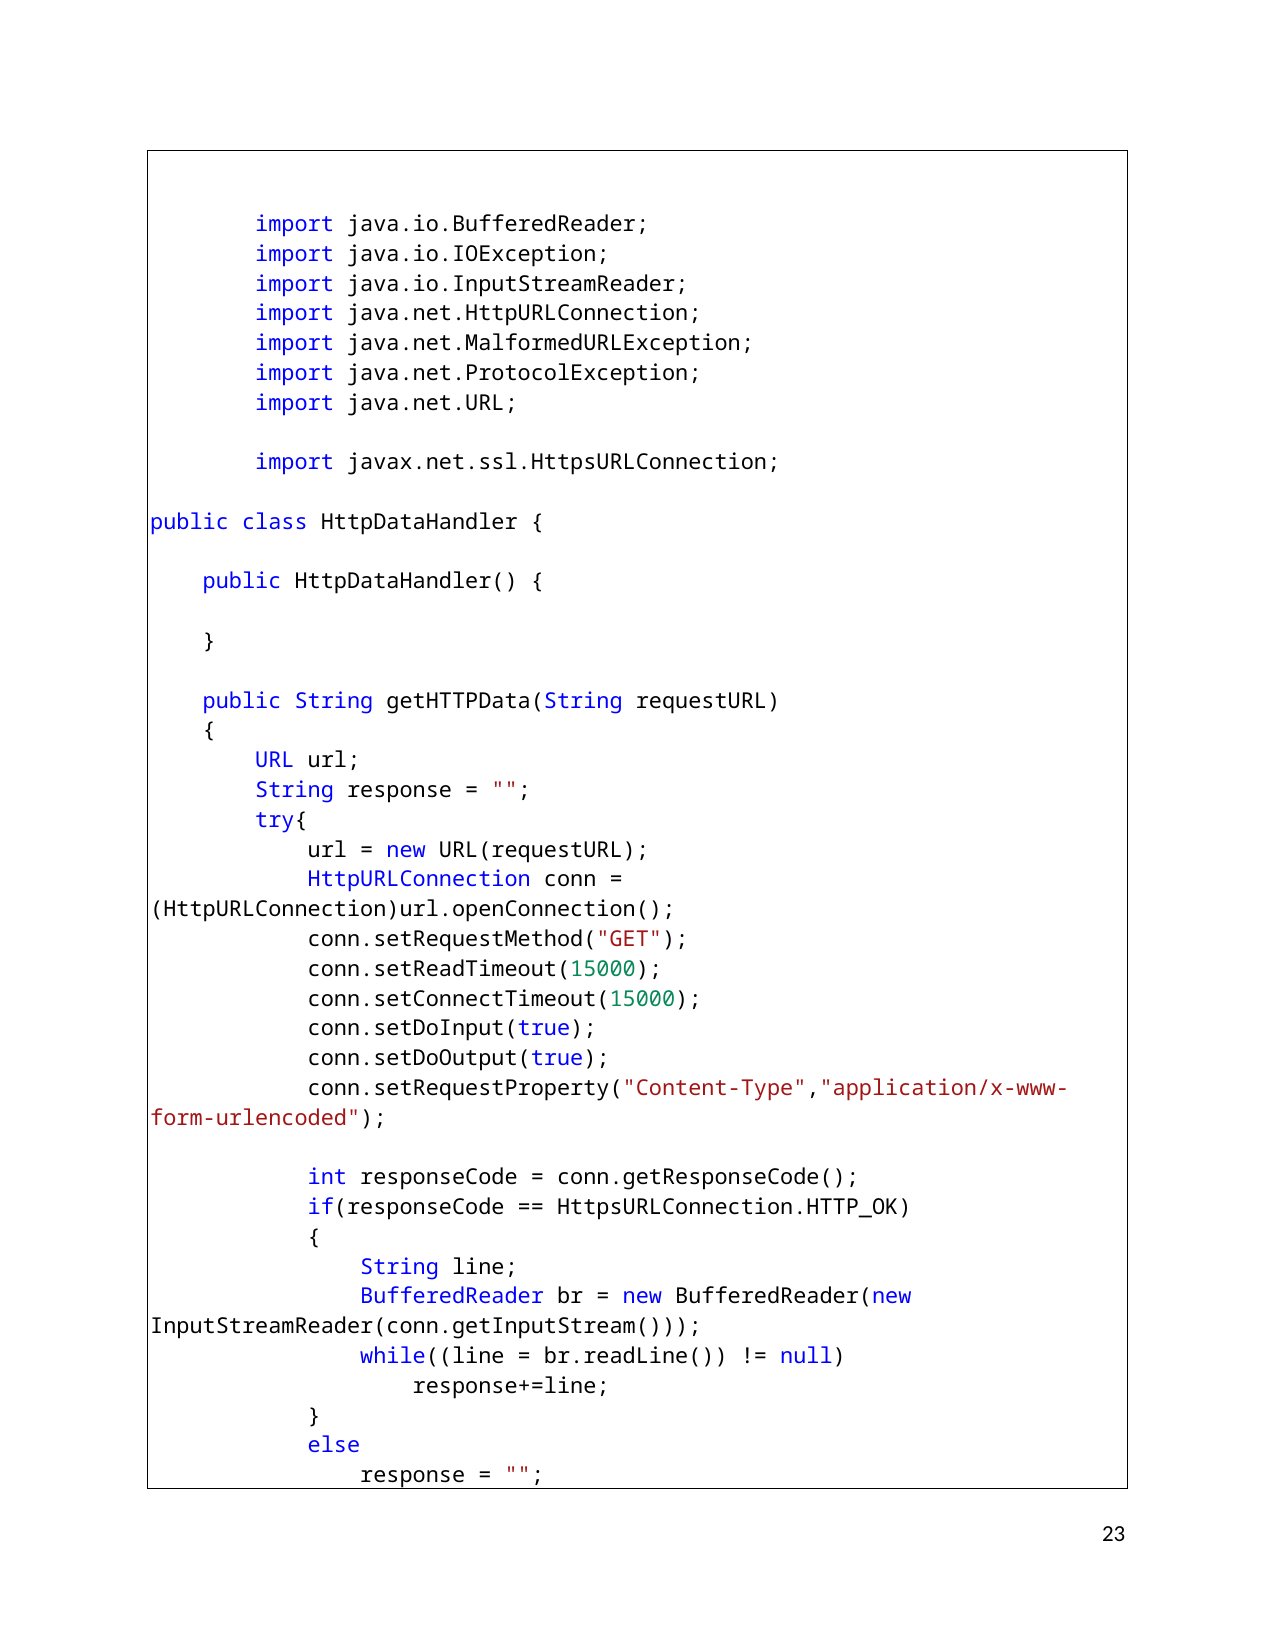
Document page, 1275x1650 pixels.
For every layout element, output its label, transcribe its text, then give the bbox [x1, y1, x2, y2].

text import java.net.URL; [150, 387, 1125, 416]
text URL url; [150, 744, 1125, 774]
text try{ [150, 804, 1125, 833]
text import java.io.IOException; [150, 238, 1125, 267]
text import java.net.ProtocolException; [150, 357, 1125, 387]
text conn.setRequestProperty("Content-Type","application/x-www-form-urlencoded"); [150, 1072, 1125, 1131]
text conn.setReadTimeout(15000); [150, 953, 1125, 982]
text BufferedReader br = new BufferedReader(new InputStreamReader(conn.getInputStream())); [150, 1280, 1125, 1340]
text import java.io.BufferedReader; [148, 205, 1127, 238]
text conn.setRequestMethod("GET"); [150, 923, 1125, 953]
text { [150, 1221, 1125, 1251]
text if(responseCode == HttpsURLConnection.HTTP_OK) [150, 1191, 1125, 1221]
text int responseCode = conn.getResponseCode(); [150, 1161, 1125, 1191]
text response+=line; [150, 1370, 1125, 1399]
text conn.setConnectTimeout(15000); [150, 982, 1125, 1012]
text conn.setDoOutput(true); [150, 1042, 1125, 1072]
text import javax.net.ssl.HttpsURLConnection; [150, 446, 1125, 476]
text else [150, 1429, 1125, 1459]
text url = new URL(requestURL); [150, 833, 1125, 863]
text String line; [150, 1251, 1125, 1280]
text conn.setDoInput(true); [150, 1012, 1125, 1042]
text } [150, 625, 1125, 655]
text import java.net.MalformedURLException; [150, 327, 1125, 357]
text public HttpDataHandler() { [150, 565, 1125, 595]
text response = ""; [150, 1459, 1125, 1488]
text public class HttpDataHandler { [150, 506, 1125, 536]
text import java.io.InputStreamReader; [150, 267, 1125, 297]
text String response = ""; [150, 774, 1125, 804]
text HttpURLConnection conn = (HttpURLConnection)url.openConnection(); [150, 863, 1125, 923]
text { [150, 714, 1125, 744]
text public String getHTTPData(String requestURL) [150, 684, 1125, 714]
text import java.net.HttpURLConnection; [150, 297, 1125, 327]
text } [150, 1399, 1125, 1429]
text while((line = br.readLine()) != null) [150, 1340, 1125, 1370]
